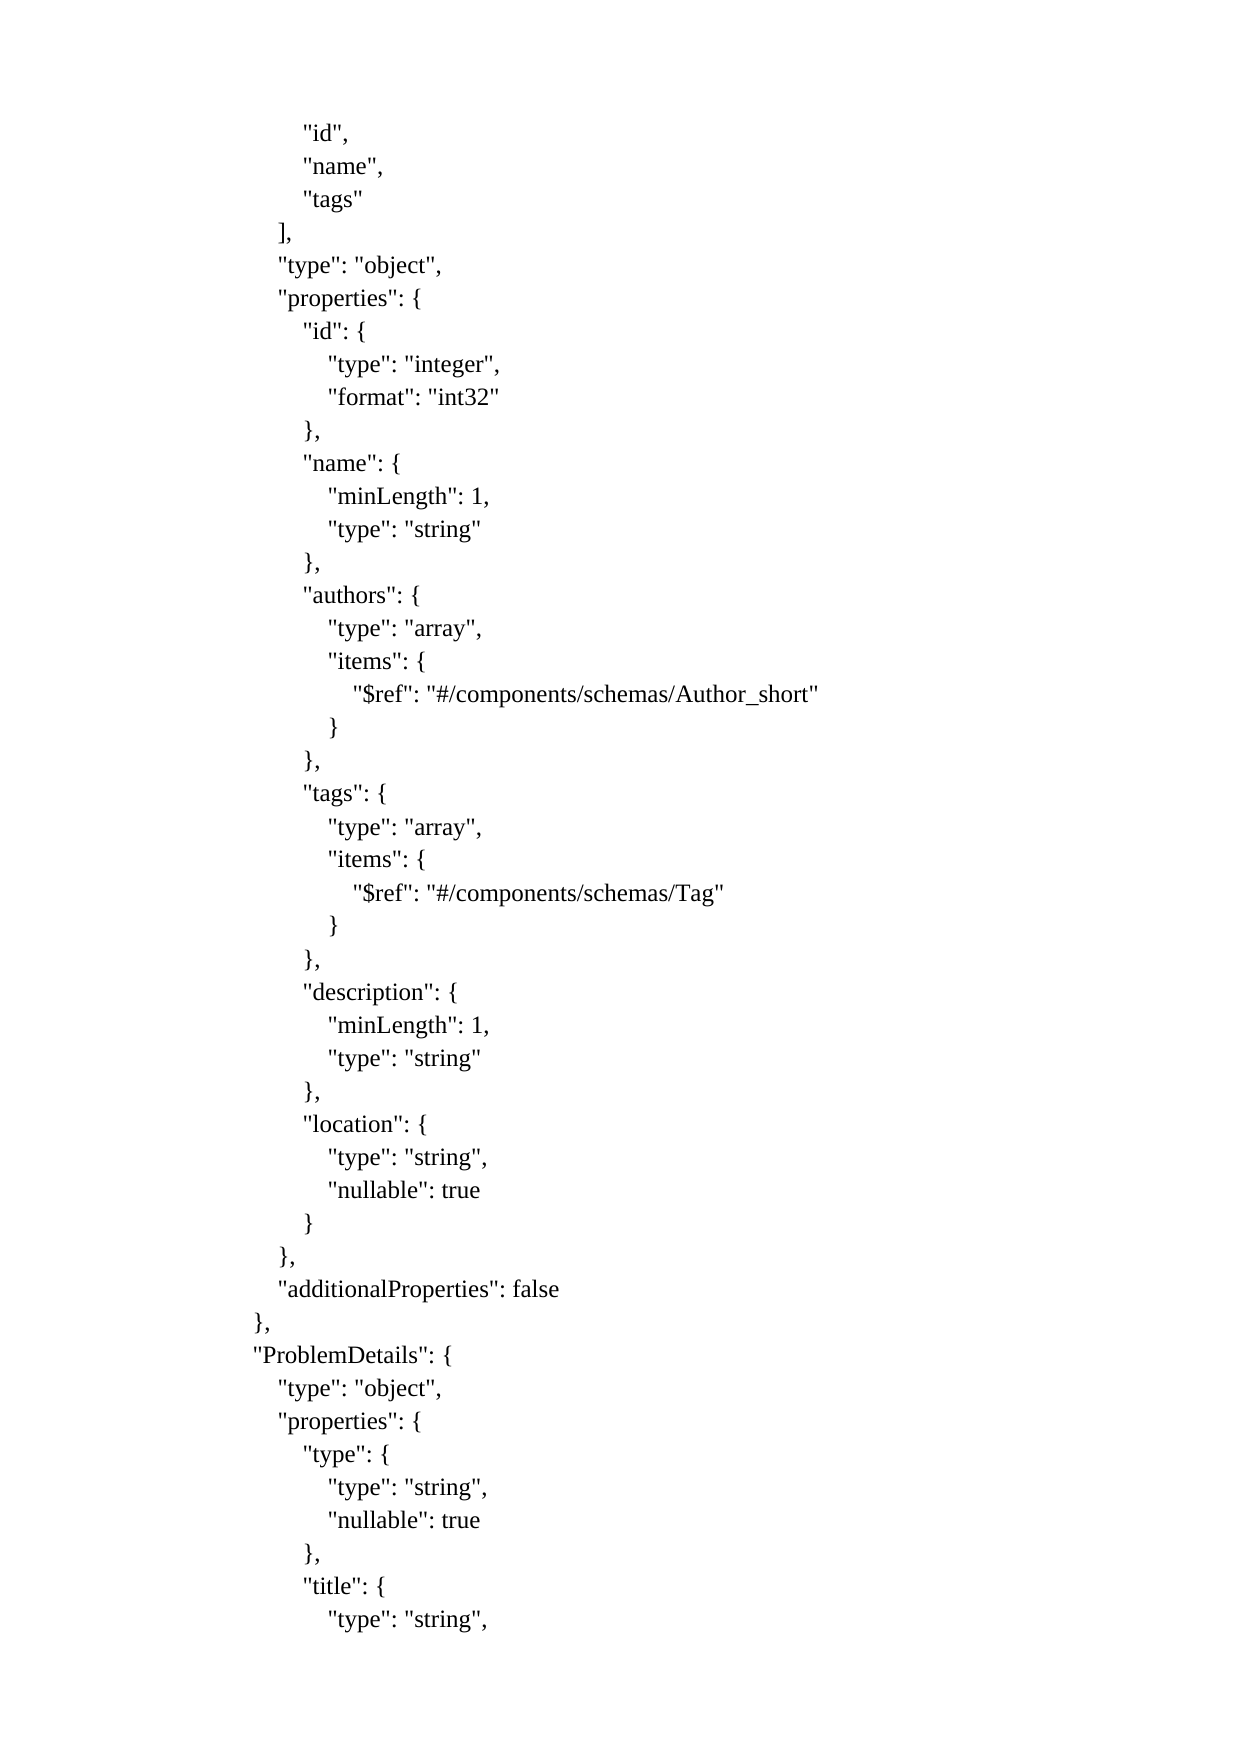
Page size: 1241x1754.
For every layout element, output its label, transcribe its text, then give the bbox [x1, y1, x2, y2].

text "type": "string", [177, 1472, 1152, 1501]
text "type": "object", [177, 1373, 1152, 1402]
text "type": "string", [177, 1604, 1152, 1633]
text }, [177, 1538, 1152, 1567]
text "$ref": "#/components/schemas/Tag" [177, 878, 1152, 906]
text "name": { [177, 448, 1152, 477]
text "authors": { [177, 580, 1152, 609]
text }, [177, 1076, 1152, 1104]
text "type": "object", [177, 250, 1152, 279]
text "description": { [177, 977, 1152, 1005]
text "ProblemDetails": { [177, 1340, 1152, 1369]
text }, [177, 415, 1152, 444]
text "minLength": 1, [177, 1010, 1152, 1038]
text "items": { [177, 646, 1152, 675]
text "minLength": 1, [177, 481, 1152, 510]
text "properties": { [177, 1406, 1152, 1435]
text }, [177, 1241, 1152, 1269]
text }, [177, 944, 1152, 972]
text } [177, 911, 1152, 939]
text "type": "string" [177, 514, 1152, 543]
text "type": "array", [177, 613, 1152, 642]
text "properties": { [177, 283, 1152, 312]
text "id", [177, 118, 1152, 147]
text ], [177, 217, 1152, 246]
text "nullable": true [177, 1175, 1152, 1203]
text "$ref": "#/components/schemas/Author_short" [177, 679, 1152, 708]
text }, [177, 547, 1152, 576]
text "title": { [177, 1571, 1152, 1600]
text "tags" [177, 184, 1152, 213]
text "type": "array", [177, 812, 1152, 840]
text "format": "int32" [177, 382, 1152, 411]
text "type": "string", [177, 1142, 1152, 1171]
text "nullable": true [177, 1505, 1152, 1534]
text } [177, 1208, 1152, 1237]
text }, [177, 1307, 1152, 1336]
text "type": "integer", [177, 349, 1152, 378]
text "location": { [177, 1109, 1152, 1137]
text "tags": { [177, 778, 1152, 807]
text "type": { [177, 1439, 1152, 1468]
text "name", [177, 151, 1152, 180]
text } [177, 712, 1152, 741]
text }, [177, 746, 1152, 774]
text "id": { [177, 316, 1152, 345]
text "type": "string" [177, 1043, 1152, 1071]
text "items": { [177, 844, 1152, 873]
text "additionalProperties": false [177, 1274, 1152, 1303]
